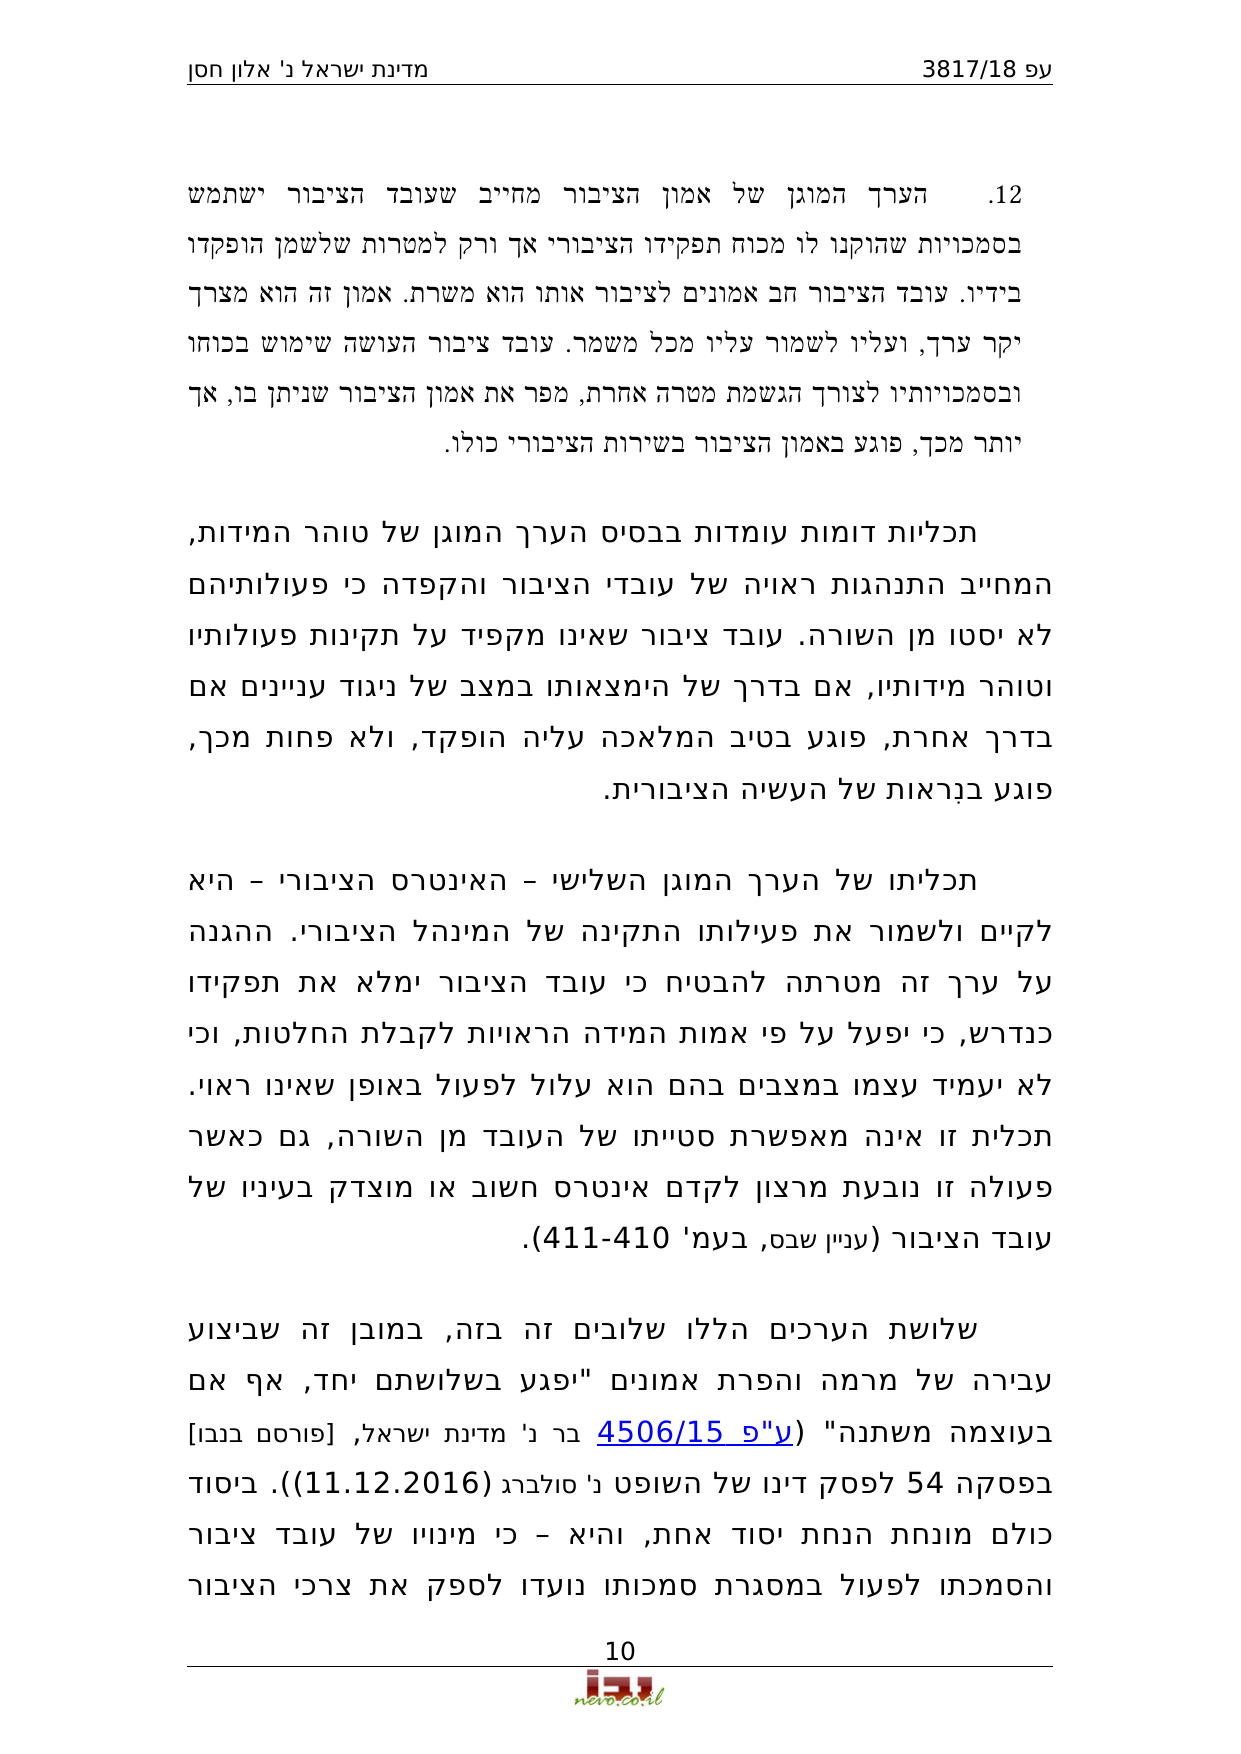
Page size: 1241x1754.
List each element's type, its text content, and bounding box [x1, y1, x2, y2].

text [187, 1312, 1053, 1603]
text תכליות דומות עומדות בבסיס הערך המוגן של טוהר המידות, המחייב התנהגות ראויה של עובדי הציבור והקפדה כי פעולותיהם לא יסטו מן השורה. עובד ציבור שאינו מקפיד על תקינות פעולותיו וטוהר מידותיו, אם בדרך של הימצאותו במצב של ניגוד עניינים אם בדרך אחרת, פוגע בטיב המלאכה עליה הופקד, ולא פחות מכך, פוגע בנִראות של העשיה הציבורית. [187, 515, 1053, 806]
text תכליתו של הערך המוגן השלישי – האינטרס הציבורי – היא לקיים ולשמור את פעילותו התקינה של המינהל הציבורי. ההגנה על ערך זה מטרתה להבטיח כי עובד הציבור ימלא את תפקידו כנדרש, כי יפעל על פי אמות המידה הראויות לקבלת החלטות, וכי לא יעמיד עצמו במצבים בהם הוא עלול לפעול באופן שאינו ראוי. תכלית זו אינה מאפשרת סטייתו של העובד מן השורה, גם כאשר פעולה זו נובעת מרצון לקדם אינטרס חשוב או מוצדק בעיניו של עובד הציבור (עניין שבס, בעמ' 411-410). [187, 862, 1053, 1256]
picture [574, 1669, 666, 1707]
list הערך המוגן של אמון הציבור מחייב שעובד הציבור ישתמש בסמכויות שהוקנו לו מכוח תפקידו הציבורי אך ורק למטרות שלשמן הופקדו בידיו. עובד הציבור חב אמונים לציבור אותו הוא משרת. אמון זה הוא מצרך יקר ערך, ועליו לשמור עליו מכל משמר. עובד ציבור העושה שימוש בכוחו ובסמכויותיו לצורך הגשמת מטרה אחרת, מפר את אמון הציבור שניתן בו, אך יותר מכך, פוגע באמון הציבור בשירות הציבורי כולו. [187, 177, 1023, 459]
